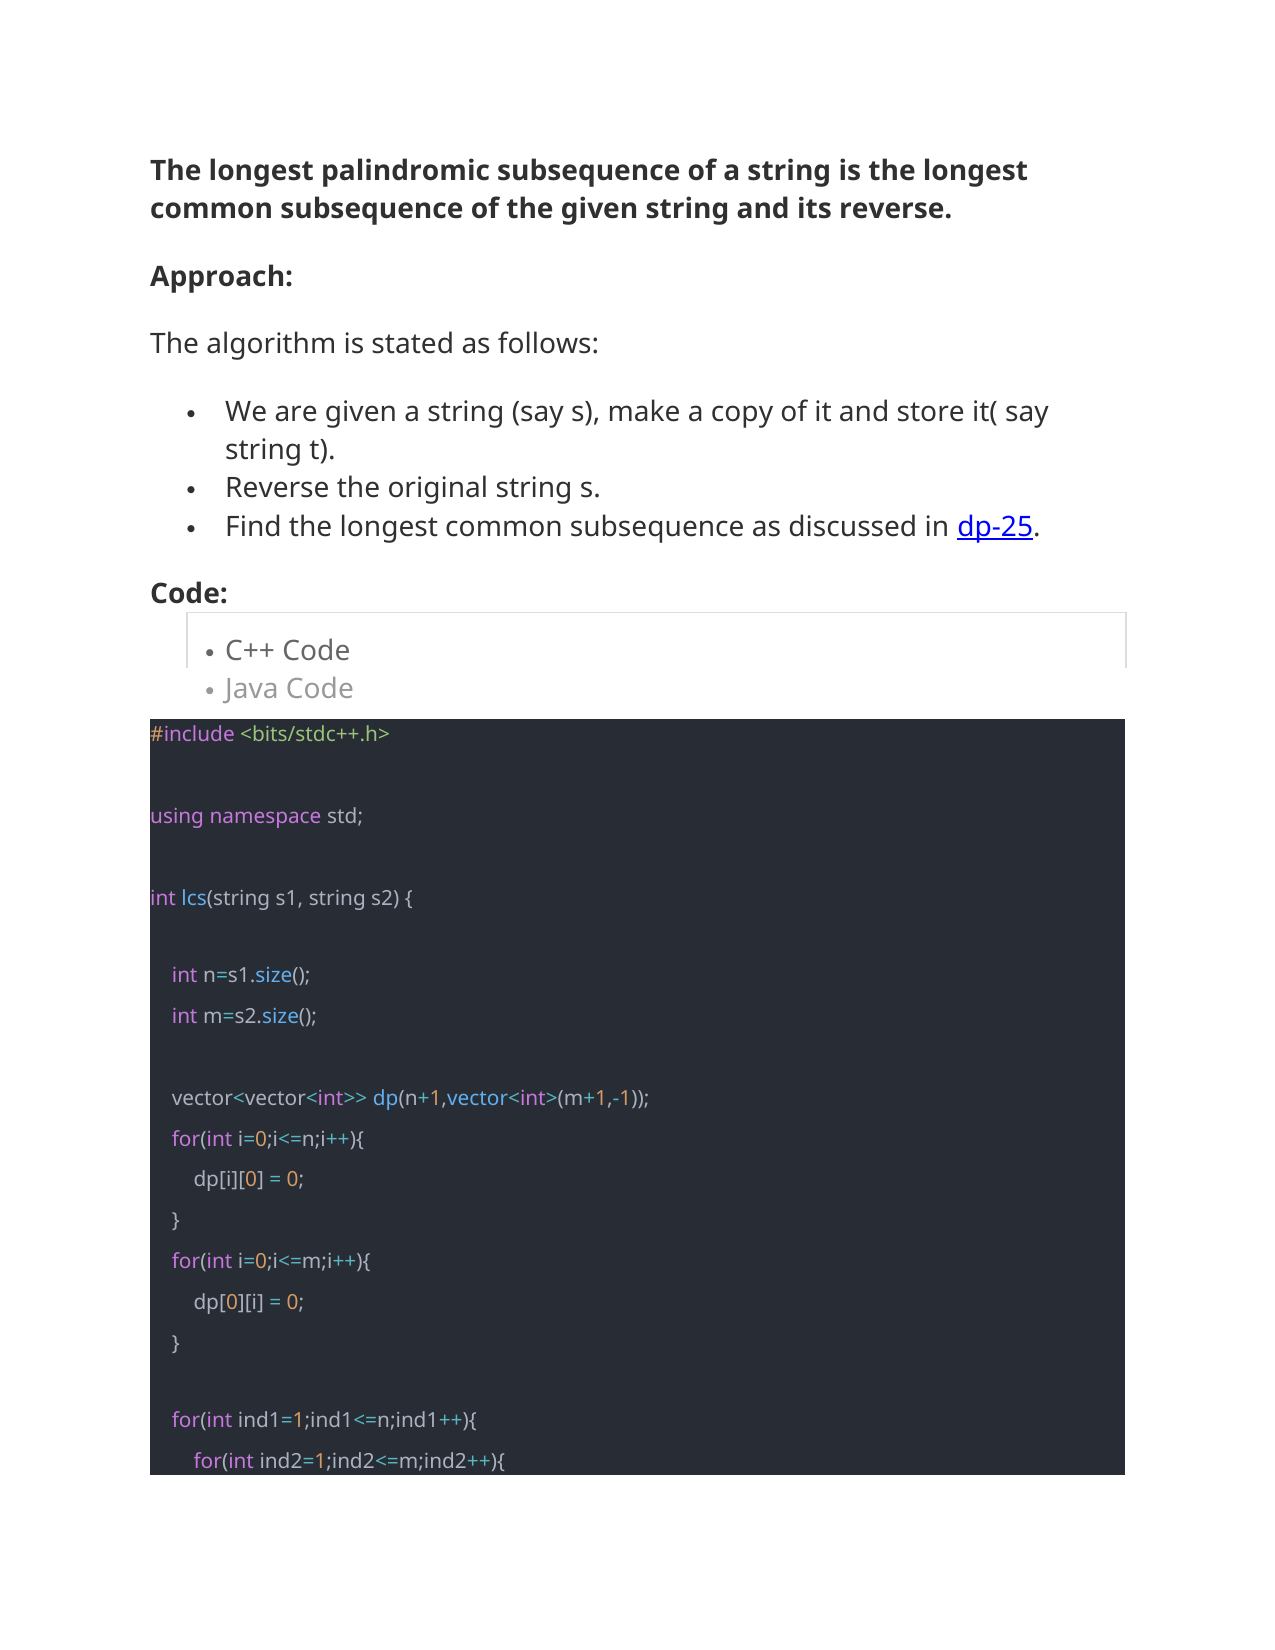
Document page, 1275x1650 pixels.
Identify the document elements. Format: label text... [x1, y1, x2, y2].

text for(int i=0;i<=n;i++){ [150, 1124, 1125, 1152]
text for(int i=0;i<=m;i++){ [150, 1246, 1125, 1275]
list Java Code [206, 668, 1106, 707]
text int lcs(string s1, string s2) { [150, 883, 1125, 911]
text The longest palindromic subsequence of a string is the longest common subsequence of the given string and its reverse. [150, 150, 1125, 227]
list C++ Code [188, 613, 1125, 668]
text Code: [150, 573, 1125, 612]
list Reverse the original string s. [187, 467, 1125, 506]
text int m=s2.size(); [150, 1001, 1125, 1029]
text #include <bits/stdc++.h> [150, 719, 1125, 747]
text The algorithm is stated as follows: [150, 323, 1125, 362]
text vector<vector<int>> dp(n+1,vector<int>(m+1,-1)); [150, 1083, 1125, 1111]
text dp[0][i] = 0; [150, 1287, 1125, 1316]
text } [150, 1206, 1125, 1234]
text } [150, 1328, 1125, 1357]
text dp[i][0] = 0; [150, 1164, 1125, 1193]
text for(int ind2=1;ind2<=m;ind2++){ [150, 1446, 1125, 1475]
text int n=s1.size(); [150, 960, 1125, 988]
list We are given a string (say s), make a copy of it and store it( say string t). [187, 391, 1125, 467]
text Approach: [150, 256, 1125, 294]
text using namespace std; [150, 801, 1125, 829]
list Find the longest common subsequence as discussed in dp-25. [187, 506, 1125, 544]
text for(int ind1=1;ind1<=n;ind1++){ [150, 1405, 1125, 1434]
